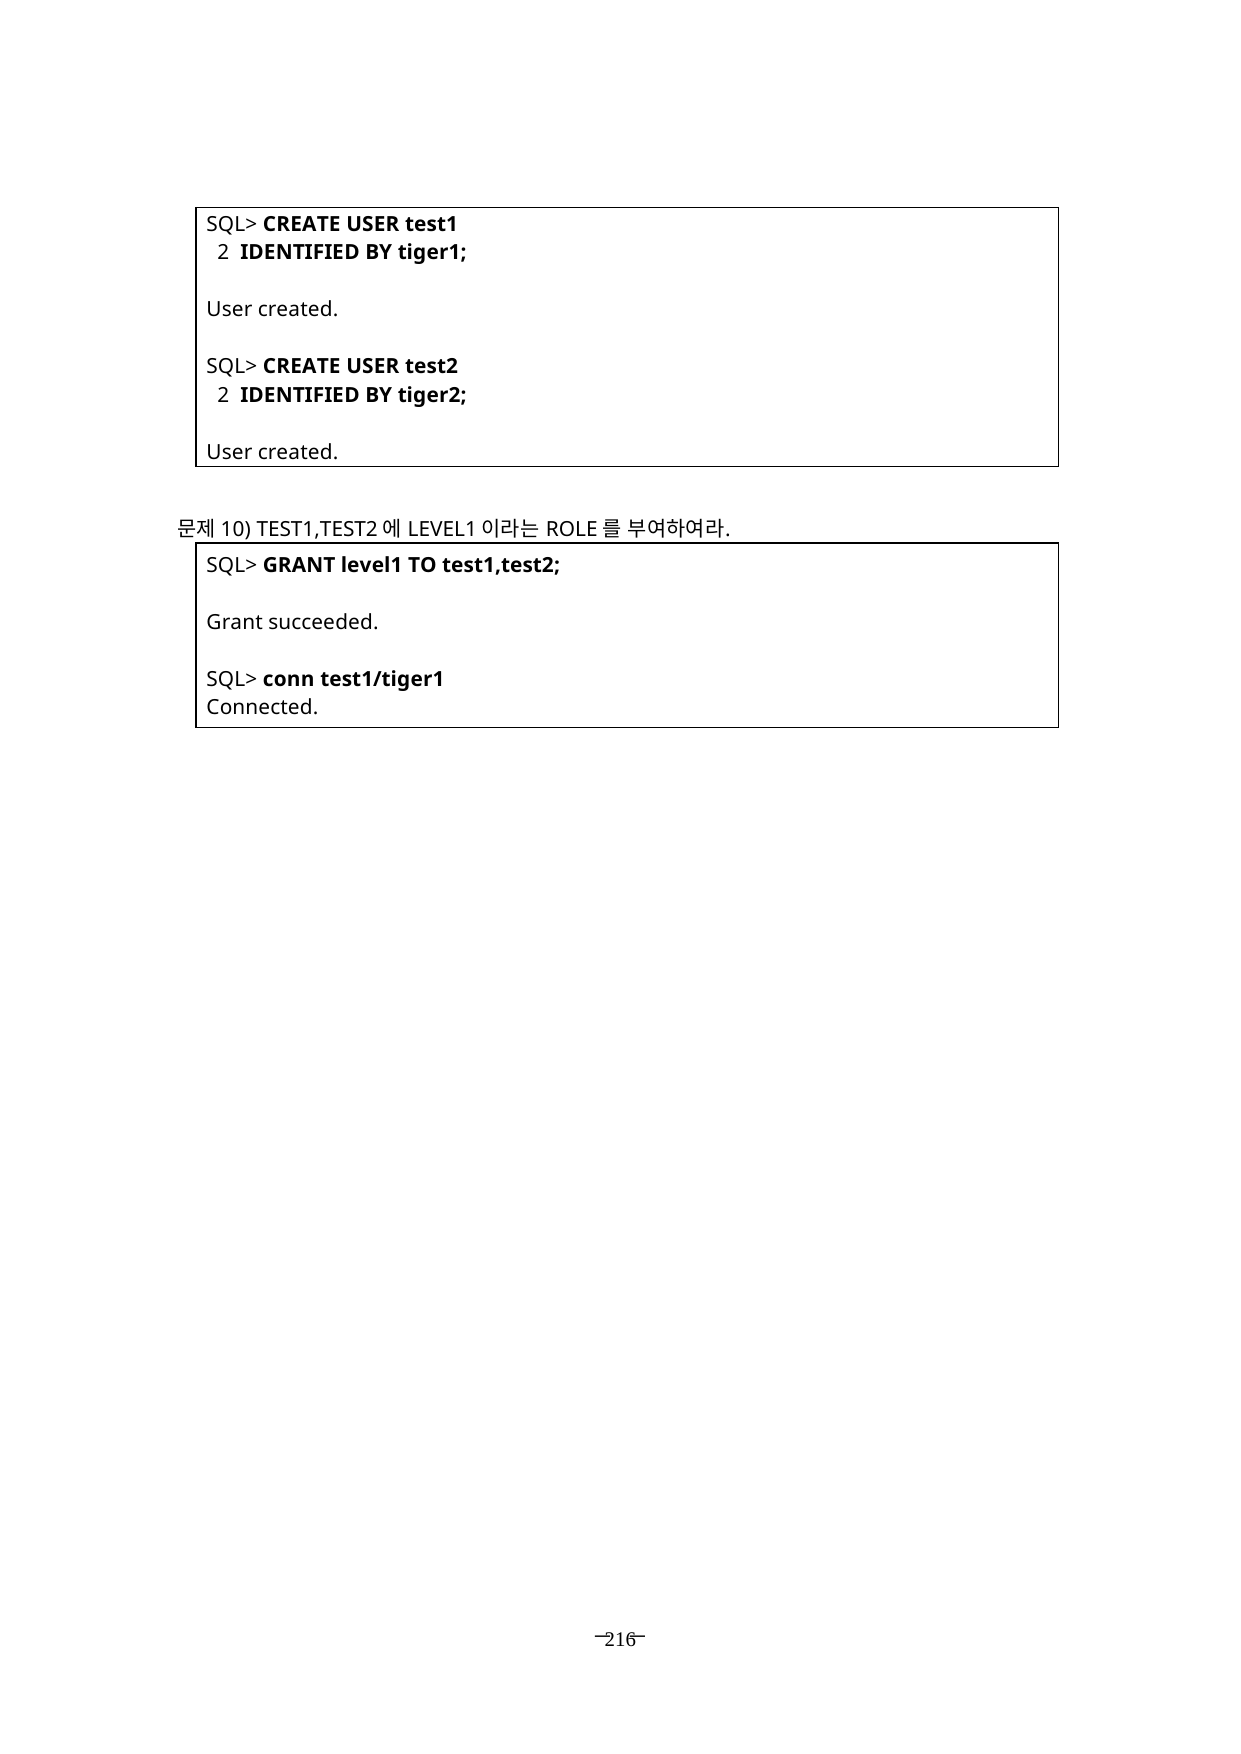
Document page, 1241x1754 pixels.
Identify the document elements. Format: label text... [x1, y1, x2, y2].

text 문제10) TEST1,TEST2에 LEVEL1이라는 ROLE를 부여하여라. [177, 505, 1063, 542]
table_header SQL> GRANT level1 TO test1,test2; Grant succeeded. SQL> conn test1/tiger1 Connected. [197, 544, 1058, 726]
table_header SQL> CREATE USER test1 2 IDENTIFIED BY tiger1; User created. SQL> CREATE USER test2 2 IDENTIFIED BY tiger2; User created. [197, 208, 1058, 466]
